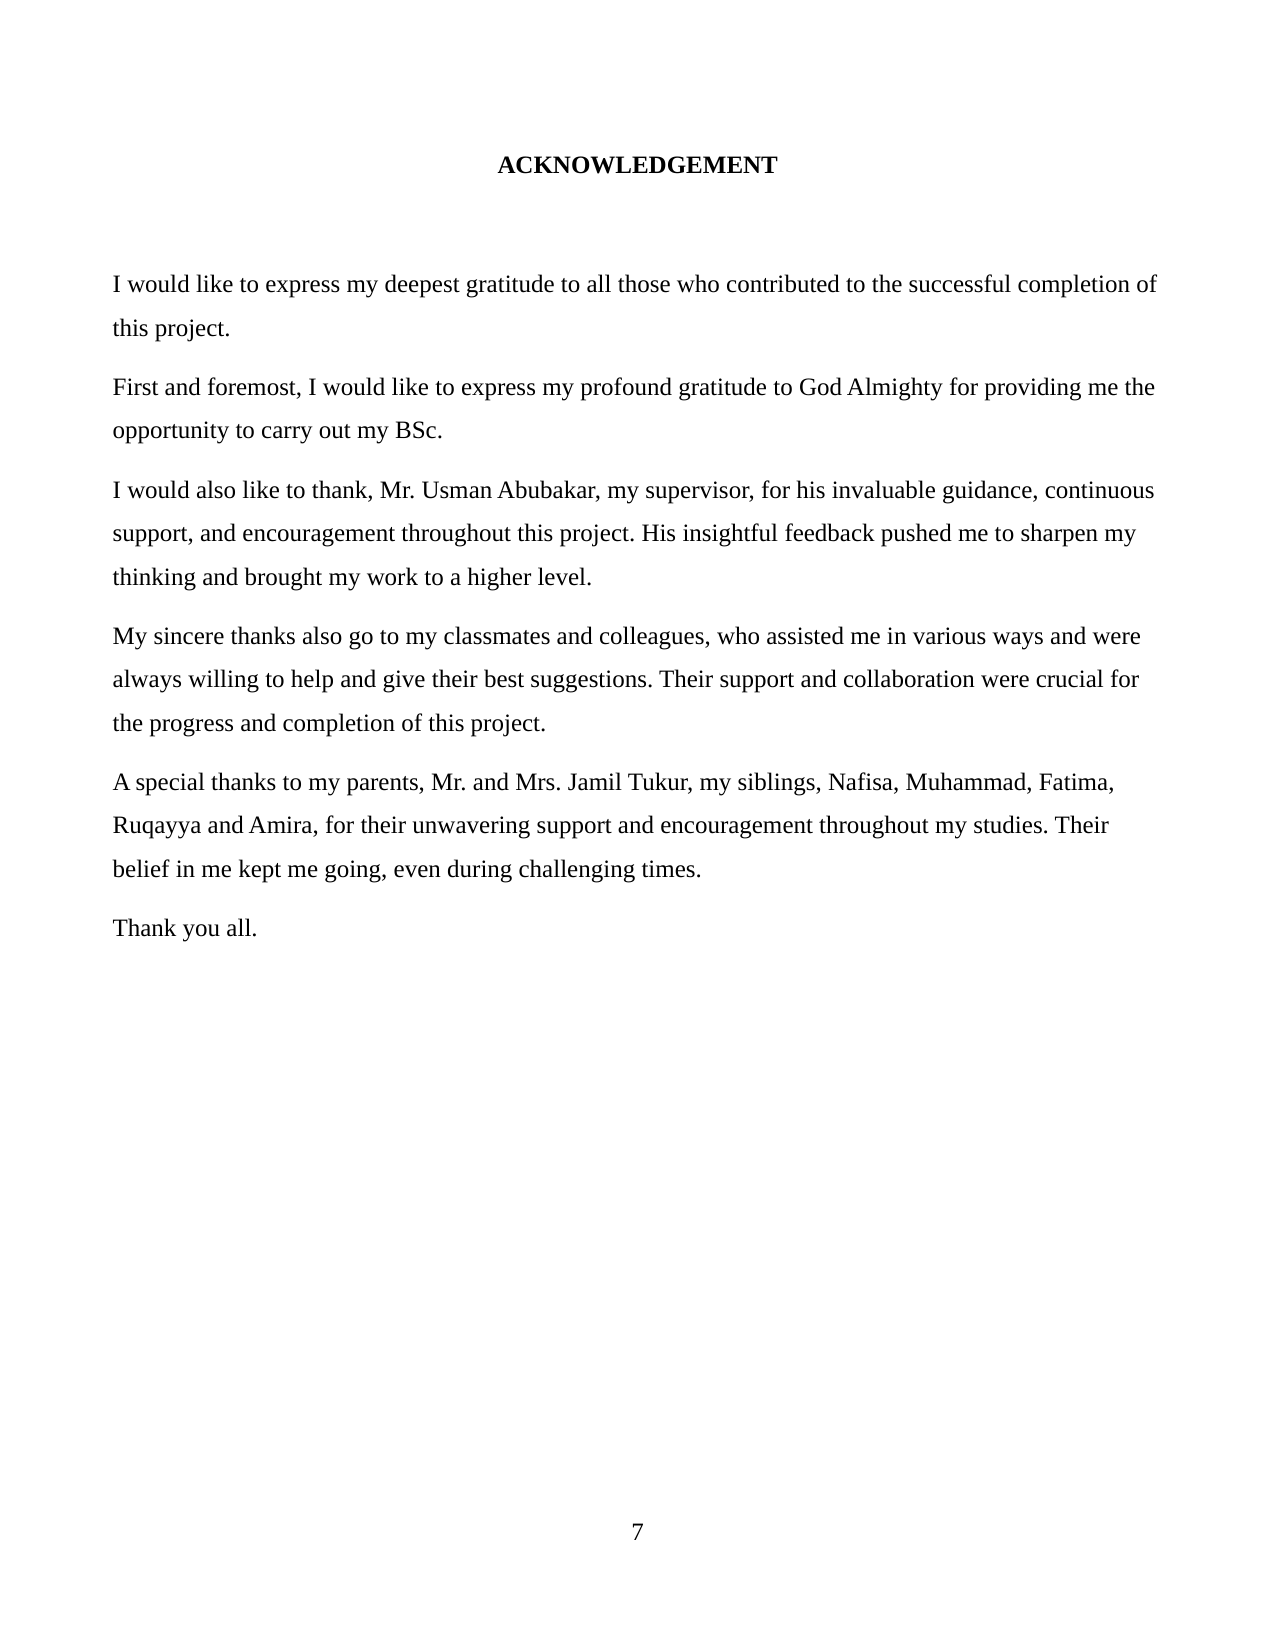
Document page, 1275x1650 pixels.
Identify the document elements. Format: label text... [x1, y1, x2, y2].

text First and foremost, I would like to express my profound gratitude to God Almighty for providing me the opportunity to carry out my BSc. [112, 372, 1162, 444]
text My sincere thanks also go to my classmates and colleagues, who assisted me in various ways and were always willing to help and give their best suggestions. Their support and collaboration were crucial for the progress and completion of this project. [112, 621, 1162, 736]
text ACKNOWLEDGEMENT [112, 150, 1162, 179]
text I would also like to thank, Mr. Usman Abubakar, my supervisor, for his invaluable guidance, continuous support, and encouragement throughout this project. His insightful feedback pushed me to sharpen my thinking and brought my work to a higher level. [112, 475, 1162, 590]
text I would like to express my deepest gratitude to all those who contributed to the successful completion of this project. [112, 269, 1162, 341]
text A special thanks to my parents, Mr. and Mrs. Jamil Tukur, my siblings, Nafisa, Muhammad, Fatima, Ruqayya and Amira, for their unwavering support and encouragement throughout my studies. Their belief in me kept me going, even during challenging times. [112, 767, 1162, 882]
text Thank you all. [112, 913, 1162, 942]
